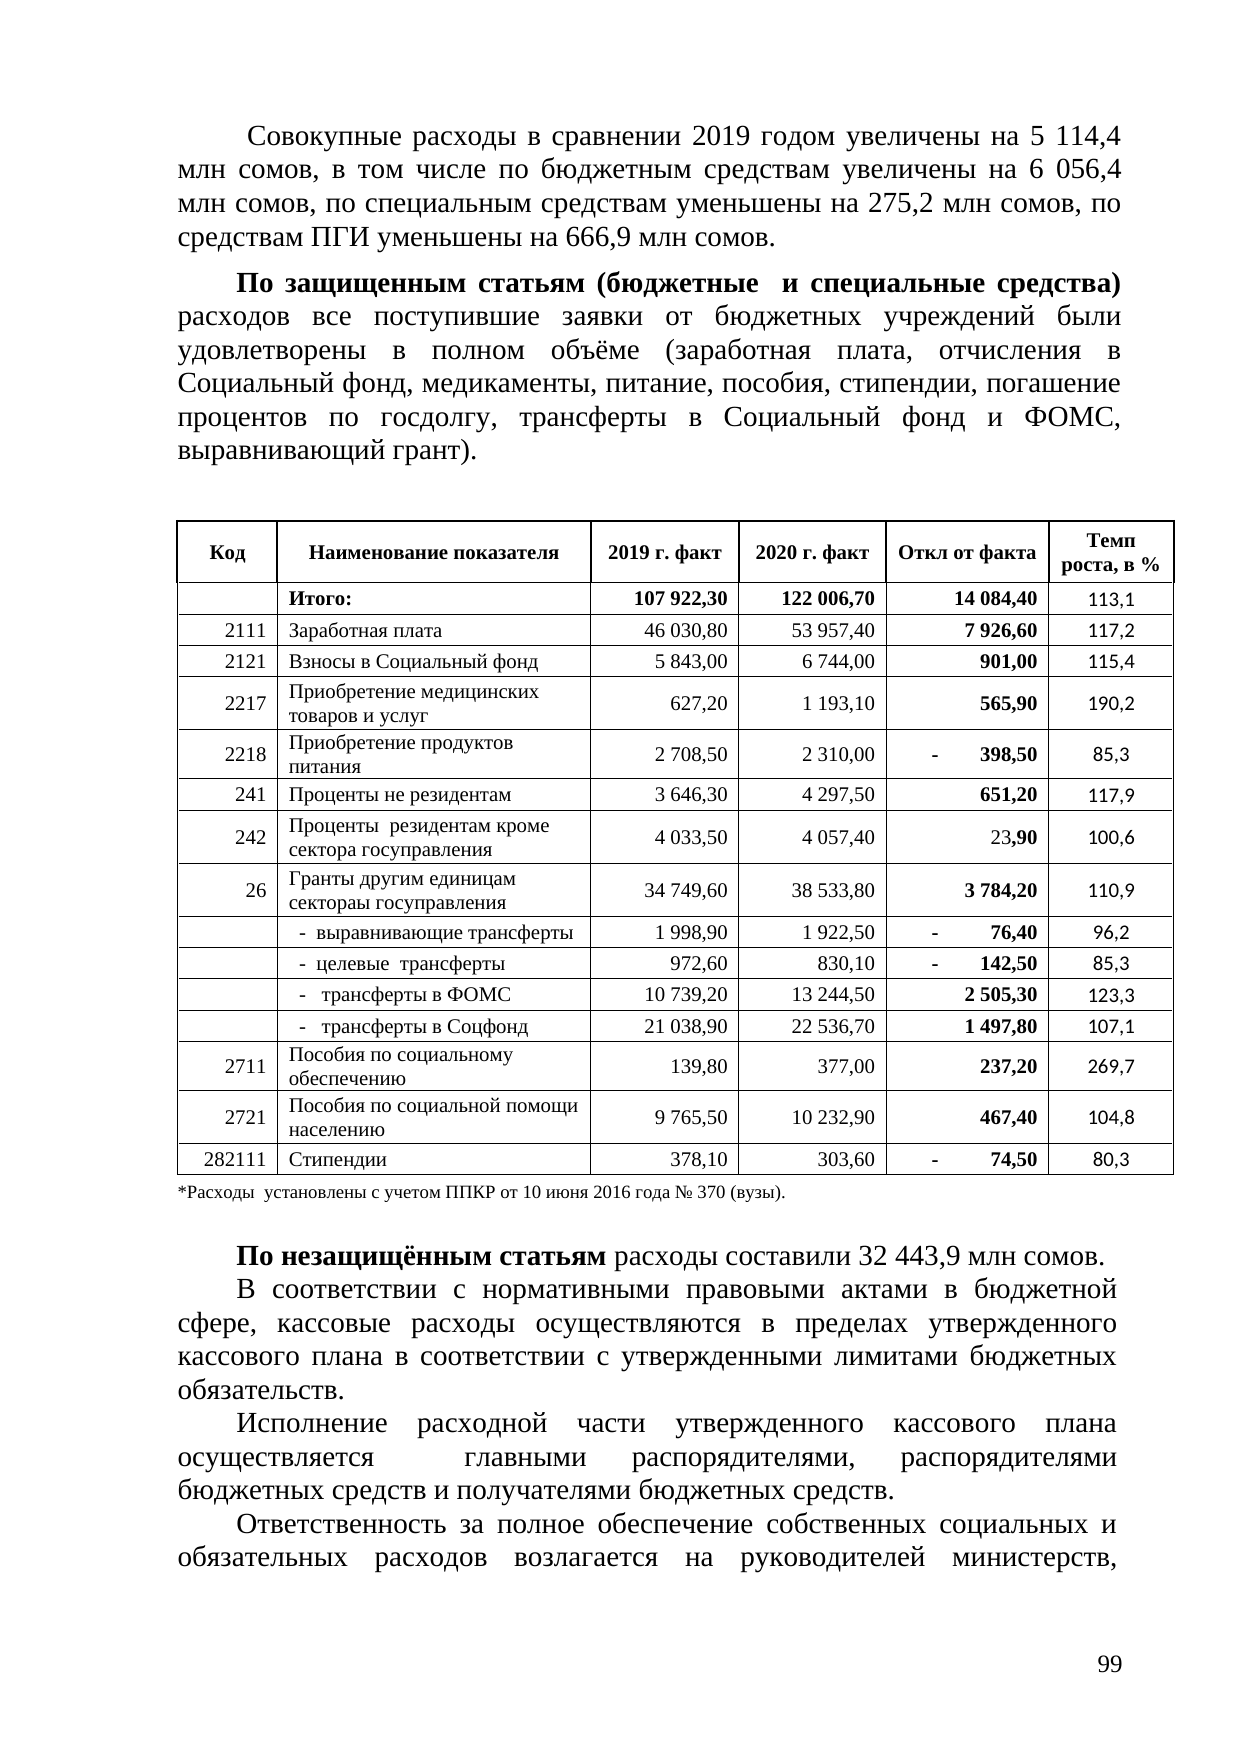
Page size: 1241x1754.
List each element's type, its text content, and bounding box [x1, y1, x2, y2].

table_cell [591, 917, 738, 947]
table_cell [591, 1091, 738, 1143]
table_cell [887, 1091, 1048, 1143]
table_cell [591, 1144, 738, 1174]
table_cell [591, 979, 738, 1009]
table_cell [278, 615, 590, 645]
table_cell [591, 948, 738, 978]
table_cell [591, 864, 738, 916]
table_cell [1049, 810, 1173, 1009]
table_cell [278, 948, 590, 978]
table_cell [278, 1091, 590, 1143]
text По незащищённым статьям расходы составили 32 443,9 млн сомов. [177, 1238, 1118, 1271]
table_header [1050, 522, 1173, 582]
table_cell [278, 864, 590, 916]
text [177, 1506, 1118, 1573]
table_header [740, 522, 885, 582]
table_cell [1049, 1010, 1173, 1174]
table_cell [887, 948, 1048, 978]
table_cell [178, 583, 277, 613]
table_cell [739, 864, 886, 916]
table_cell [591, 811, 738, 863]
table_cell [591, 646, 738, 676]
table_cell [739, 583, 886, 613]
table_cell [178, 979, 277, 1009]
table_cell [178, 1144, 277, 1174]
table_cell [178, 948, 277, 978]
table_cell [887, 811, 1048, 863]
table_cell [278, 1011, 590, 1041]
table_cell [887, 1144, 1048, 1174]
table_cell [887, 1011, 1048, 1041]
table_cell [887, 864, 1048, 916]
text Совокупные расходы в сравнении 2019 годом увеличены на 5 114,4 млн сомов, в том числе по бюджетным средствам увеличены на 6 056,4 млн сомов, по специальным средствам уменьшены на 275,2 млн сомов, по средствам ПГИ уменьшены на 666,9 млн сомов. [177, 118, 1122, 252]
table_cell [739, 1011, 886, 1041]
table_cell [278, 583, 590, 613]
text В соответствии с нормативными правовыми актами в бюджетной сфере, кассовые расходы осуществляются в пределах утвержденного кассового плана в соответствии с утвержденными лимитами бюджетных обязательств. [177, 1271, 1118, 1405]
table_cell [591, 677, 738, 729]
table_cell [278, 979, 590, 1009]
text По защищенным статьям (бюджетные и специальные средства) расходов все поступившие заявки от бюджетных учреждений были удовлетворены в полном объёме (заработная плата, отчисления в Социальный фонд, медикаменты, питание, пособия, стипендии, погашение процентов по госдолгу, трансферты в Социальный фонд и ФОМС, выравнивающий грант). [177, 265, 1122, 466]
text *Расходы установлены с учетом ППКР от 10 июня 2016 года № 370 (вузы). [177, 1175, 1122, 1204]
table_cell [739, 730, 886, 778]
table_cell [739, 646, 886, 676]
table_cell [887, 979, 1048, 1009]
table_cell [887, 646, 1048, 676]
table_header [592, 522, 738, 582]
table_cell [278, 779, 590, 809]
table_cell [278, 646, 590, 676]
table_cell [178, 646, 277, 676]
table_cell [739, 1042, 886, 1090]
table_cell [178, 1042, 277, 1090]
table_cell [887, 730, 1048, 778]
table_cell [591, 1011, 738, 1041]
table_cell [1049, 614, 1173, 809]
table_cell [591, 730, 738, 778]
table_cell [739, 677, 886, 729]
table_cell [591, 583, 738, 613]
text Исполнение расходной части утвержденного кассового плана осуществляется главными распорядителями, распорядителями бюджетных средств и получателями бюджетных средств. [177, 1405, 1118, 1506]
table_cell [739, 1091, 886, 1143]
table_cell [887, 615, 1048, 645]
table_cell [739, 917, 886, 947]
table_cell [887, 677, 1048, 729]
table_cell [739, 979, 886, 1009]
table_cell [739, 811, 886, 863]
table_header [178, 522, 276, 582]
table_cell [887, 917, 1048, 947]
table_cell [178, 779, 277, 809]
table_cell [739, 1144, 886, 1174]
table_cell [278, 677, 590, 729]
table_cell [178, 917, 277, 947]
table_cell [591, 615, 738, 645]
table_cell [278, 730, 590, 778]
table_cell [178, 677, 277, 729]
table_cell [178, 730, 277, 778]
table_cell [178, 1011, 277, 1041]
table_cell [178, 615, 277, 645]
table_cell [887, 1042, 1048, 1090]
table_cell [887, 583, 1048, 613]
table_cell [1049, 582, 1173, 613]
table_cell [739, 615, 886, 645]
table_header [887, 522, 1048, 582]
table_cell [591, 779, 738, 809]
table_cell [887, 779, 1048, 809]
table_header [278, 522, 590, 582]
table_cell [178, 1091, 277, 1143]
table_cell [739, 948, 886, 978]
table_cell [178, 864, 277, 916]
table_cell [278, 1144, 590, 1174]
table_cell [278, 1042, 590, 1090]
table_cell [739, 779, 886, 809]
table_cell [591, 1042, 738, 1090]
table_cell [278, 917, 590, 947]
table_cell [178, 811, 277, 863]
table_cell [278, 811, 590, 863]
